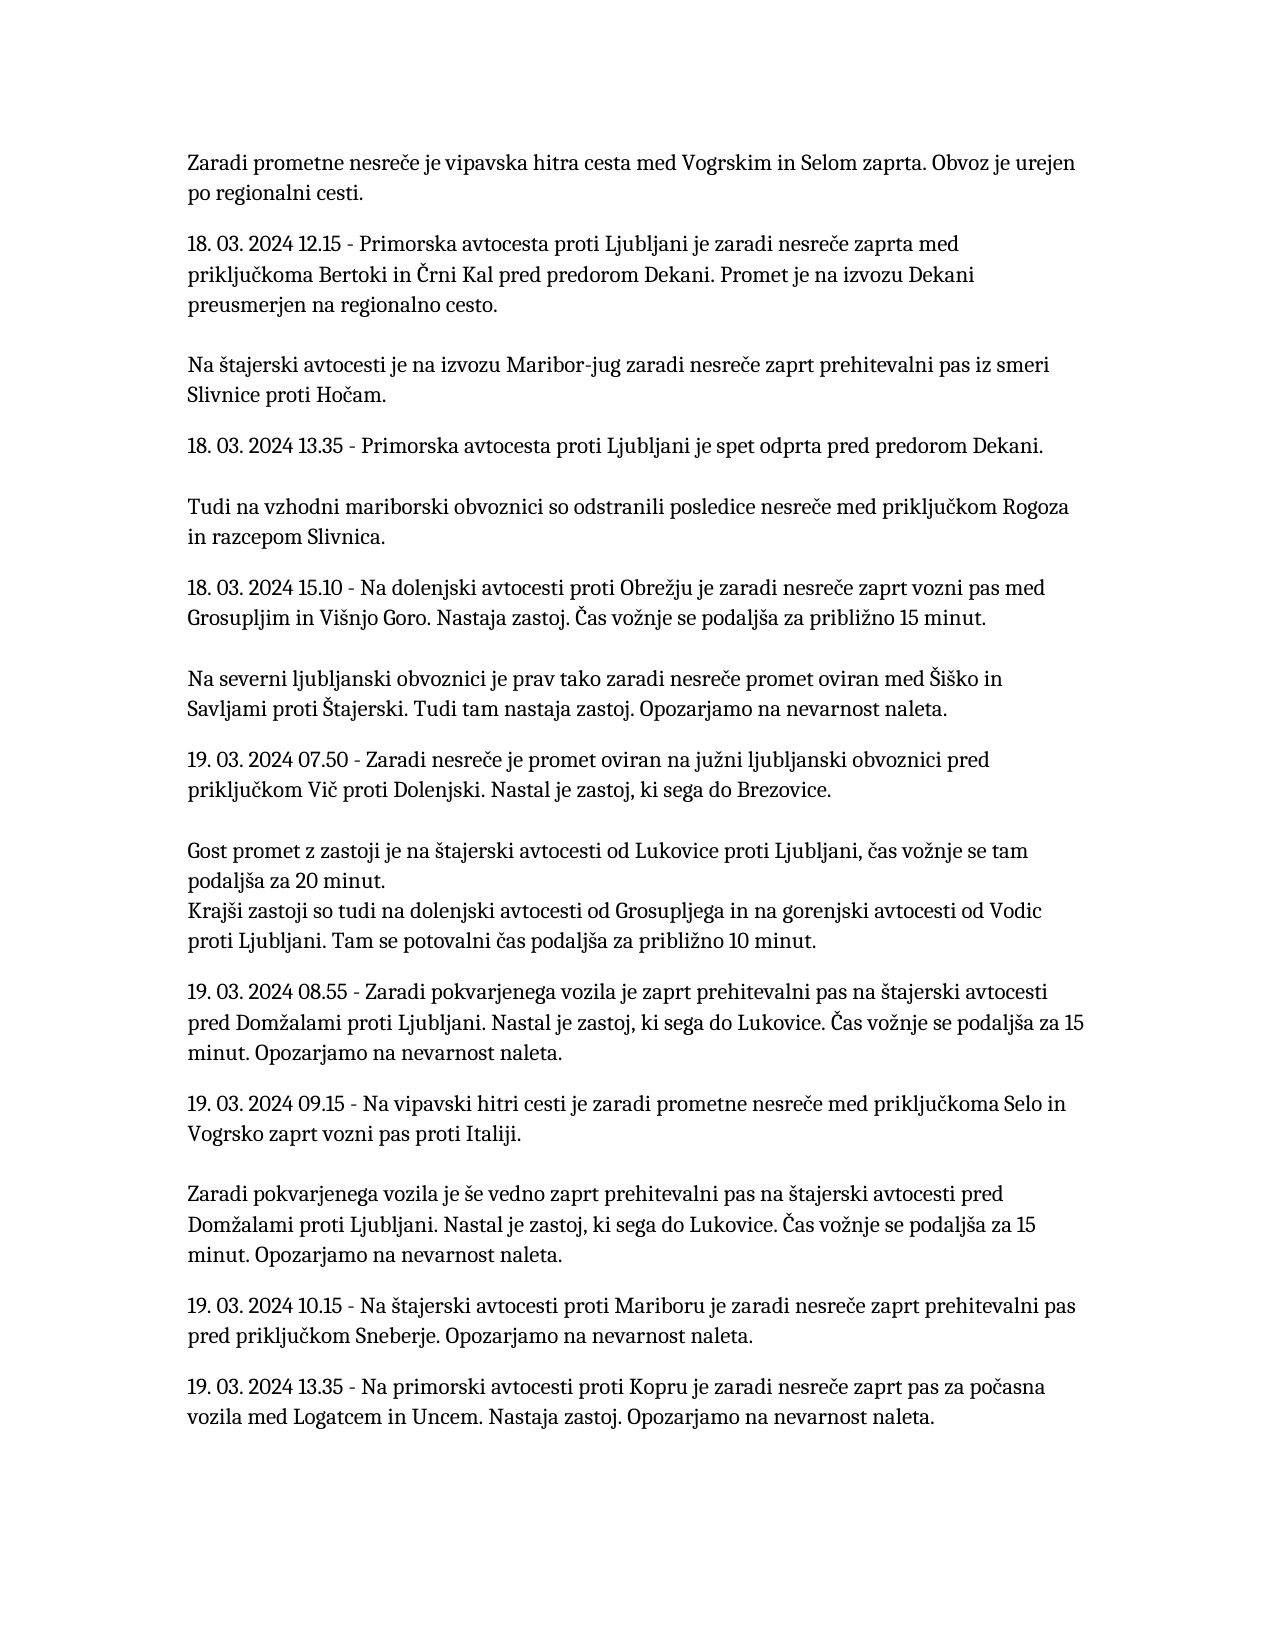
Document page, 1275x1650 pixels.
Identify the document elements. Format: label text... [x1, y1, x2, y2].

text 18. 03. 2024 13.35 - Primorska avtocesta proti Ljubljani je spet odprta pred predorom Dekani. Tudi na vzhodni mariborski obvoznici so odstranili posledice nesreče med priključkom Rogoza in razcepom Slivnica. [187, 433, 1087, 550]
text 19. 03. 2024 09.15 - Na vipavski hitri cesti je zaradi prometne nesreče med priključkoma Selo in Vogrsko zaprt vozni pas proti Italiji. Zaradi pokvarjenega vozila je še vedno zaprt prehitevalni pas na štajerski avtocesti pred Domžalami proti Ljubljani. Nastal je zastoj, ki sega do Lukovice. Čas vožnje se podaljša za 15 minut. Opozarjamo na nevarnost naleta. [187, 1091, 1087, 1268]
text 19. 03. 2024 07.50 - Zaradi nesreče je promet oviran na južni ljubljanski obvoznici pred priključkom Vič proti Dolenjski. Nastal je zastoj, ki sega do Brezovice. Gost promet z zastoji je na štajerski avtocesti od Lukovice proti Ljubljani, čas vožnje se tam podaljša za 20 minut. Krajši zastoji so tudi na dolenjski avtocesti od Grosupljega in na gorenjski avtocesti od Vodic proti Ljubljani. Tam se potovalni čas podaljša za približno 10 minut. [187, 747, 1087, 954]
text 19. 03. 2024 13.35 - Na primorski avtocesti proti Kopru je zaradi nesreče zaprt pas za počasna vozila med Logatcem in Uncem. Nastaja zastoj. Opozarjamo na nevarnost naleta. [187, 1374, 1087, 1431]
text 19. 03. 2024 10.15 - Na štajerski avtocesti proti Mariboru je zaradi nesreče zaprt prehitevalni pas pred priključkom Sneberje. Opozarjamo na nevarnost naleta. [187, 1293, 1087, 1349]
text 19. 03. 2024 08.55 - Zaradi pokvarjenega vozila je zaprt prehitevalni pas na štajerski avtocesti pred Domžalami proti Ljubljani. Nastal je zastoj, ki sega do Lukovice. Čas vožnje se podaljša za 15 minut. Opozarjamo na nevarnost naleta. [187, 979, 1087, 1066]
text 18. 03. 2024 15.10 - Na dolenjski avtocesti proti Obrežju je zaradi nesreče zaprt vozni pas med Grosupljim in Višnjo Goro. Nastaja zastoj. Čas vožnje se podaljša za približno 15 minut. Na severni ljubljanski obvoznici je prav tako zaradi nesreče promet oviran med Šiško in Savljami proti Štajerski. Tudi tam nastaja zastoj. Opozarjamo na nevarnost naleta. [187, 575, 1087, 722]
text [187, 150, 1087, 207]
text 18. 03. 2024 12.15 - Primorska avtocesta proti Ljubljani je zaradi nesreče zaprta med priključkoma Bertoki in Črni Kal pred predorom Dekani. Promet je na izvozu Dekani preusmerjen na regionalno cesto. Na štajerski avtocesti je na izvozu Maribor-jug zaradi nesreče zaprt prehitevalni pas iz smeri Slivnice proti Hočam. [187, 231, 1087, 409]
